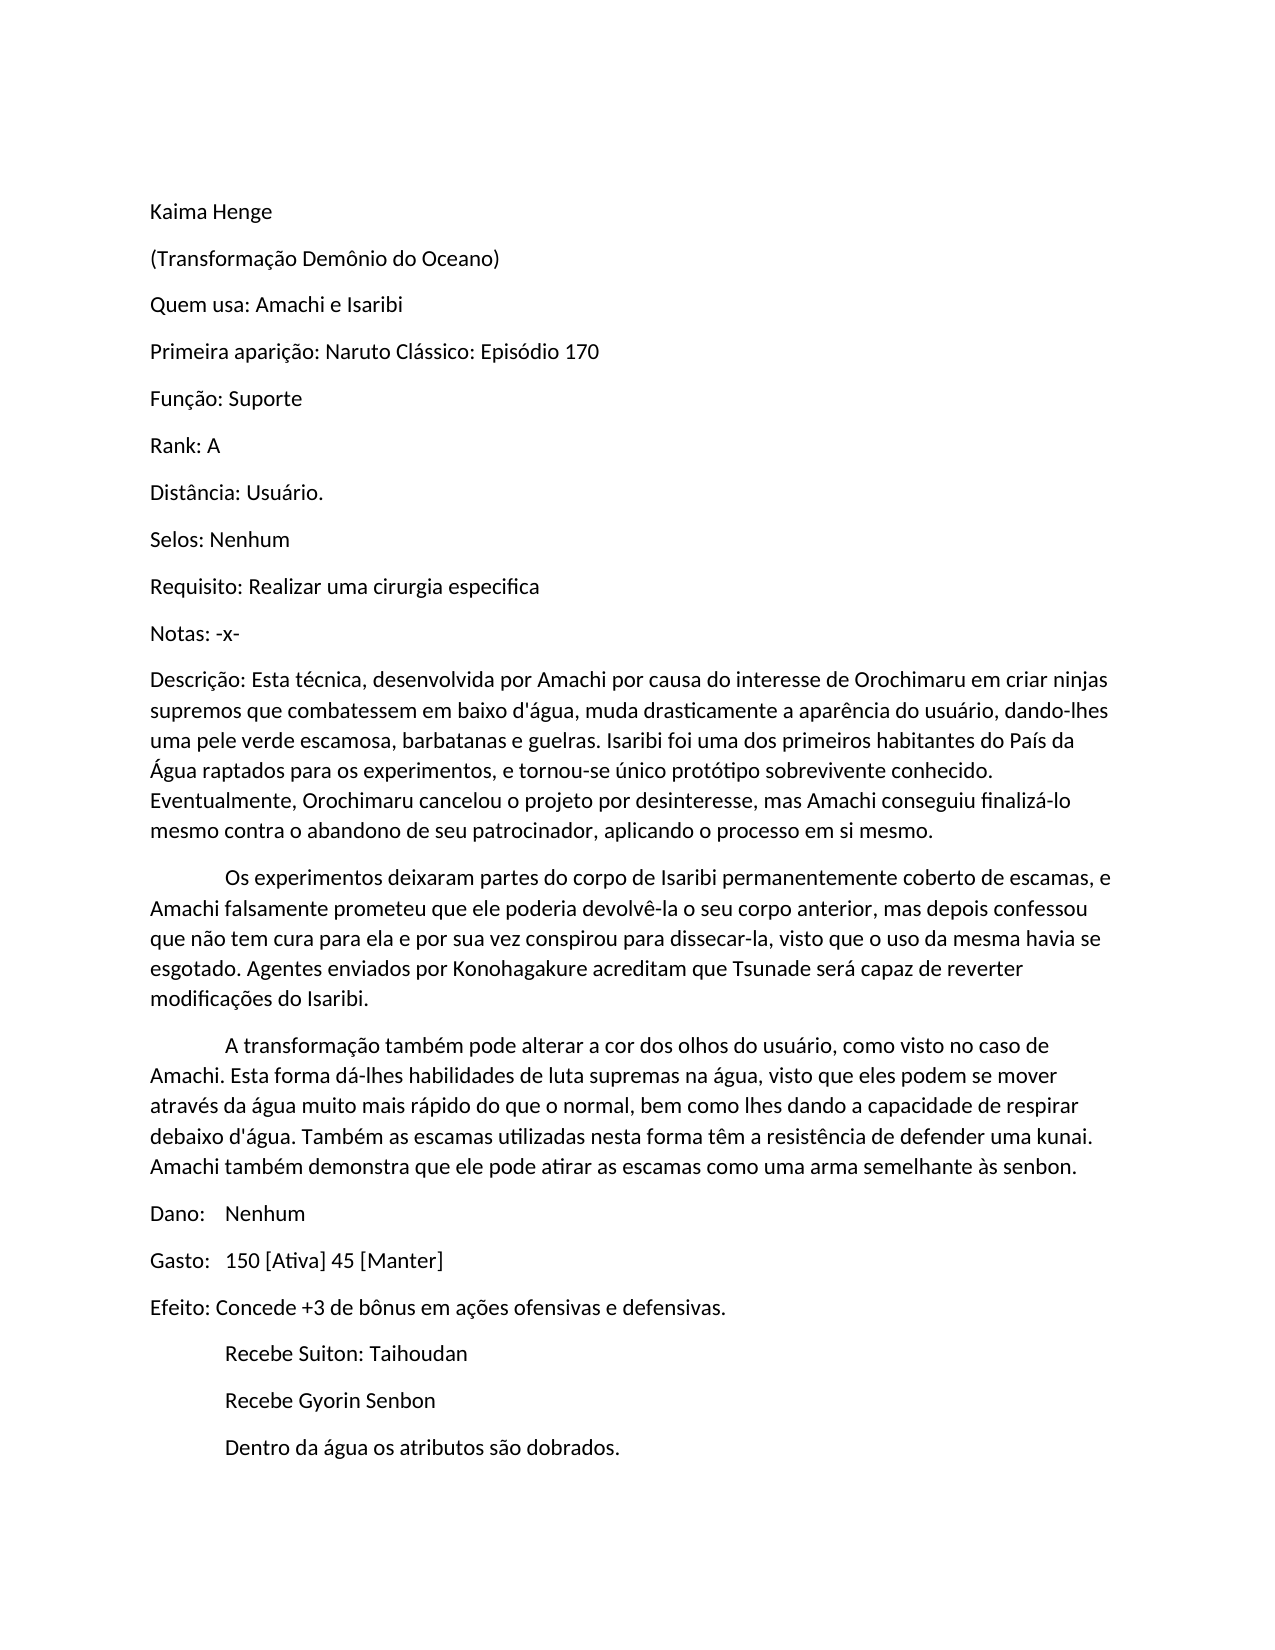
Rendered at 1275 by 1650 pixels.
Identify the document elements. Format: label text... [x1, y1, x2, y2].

text Primeira aparição: Naruto Clássico: Episódio 170 [150, 337, 1125, 366]
text Selos: Nenhum [150, 525, 1125, 553]
text Descrição: Esta técnica, desenvolvida por Amachi por causa do interesse de Orochimaru em criar ninjas supremos que combatessem em baixo d'água, muda drasticamente a aparência do usuário, dando-lhes uma pele verde escamosa, barbatanas e guelras. Isaribi foi uma dos primeiros habitantes do País da Água raptados para os experimentos, e tornou-se único protótipo sobrevivente conhecido. Eventualmente, Orochimaru cancelou o projeto por desinteresse, mas Amachi conseguiu finalizá-lo mesmo contra o abandono de seu patrocinador, aplicando o processo em si mesmo. [150, 666, 1125, 845]
text (Transformação Demônio do Oceano) [150, 244, 1125, 272]
text Recebe Suiton: Taihoudan [150, 1339, 1125, 1368]
text Kaima Henge [150, 197, 1125, 225]
text A transformação também pode alterar a cor dos olhos do usuário, como visto no caso de Amachi. Esta forma dá-lhes habilidades de luta supremas na água, visto que eles podem se mover através da água muito mais rápido do que o normal, bem como lhes dando a capacidade de respirar debaixo d'água. Também as escamas utilizadas nesta forma têm a resistência de defender uma kunai. Amachi também demonstra que ele pode atirar as escamas como uma arma semelhante às senbon. [150, 1031, 1125, 1180]
text Quem usa: Amachi e Isaribi [150, 291, 1125, 319]
text Distância: Usuário. [150, 478, 1125, 506]
text Rank: A [150, 431, 1125, 459]
text Os experimentos deixaram partes do corpo de Isaribi permanentemente coberto de escamas, e Amachi falsamente prometeu que ele poderia devolvê-la o seu corpo anterior, mas depois confessou que não tem cura para ela e por sua vez conspirou para dissecar-la, visto que o uso da mesma havia se esgotado. Agentes enviados por Konohagakure acreditam que Tsunade será capaz de reverter modificações do Isaribi. [150, 863, 1125, 1012]
text Função: Suporte [150, 384, 1125, 412]
text Dano: Nenhum [150, 1199, 1125, 1227]
text Efeito: Concede +3 de bônus em ações ofensivas e defensivas. [150, 1293, 1125, 1321]
text Requisito: Realizar uma cirurgia especifica [150, 572, 1125, 600]
text Dentro da água os atributos são dobrados. [150, 1433, 1125, 1461]
text Gasto: 150 [Ativa] 45 [Manter] [150, 1246, 1125, 1274]
text Notas: -x- [150, 619, 1125, 647]
text Recebe Gyorin Senbon [150, 1386, 1125, 1414]
